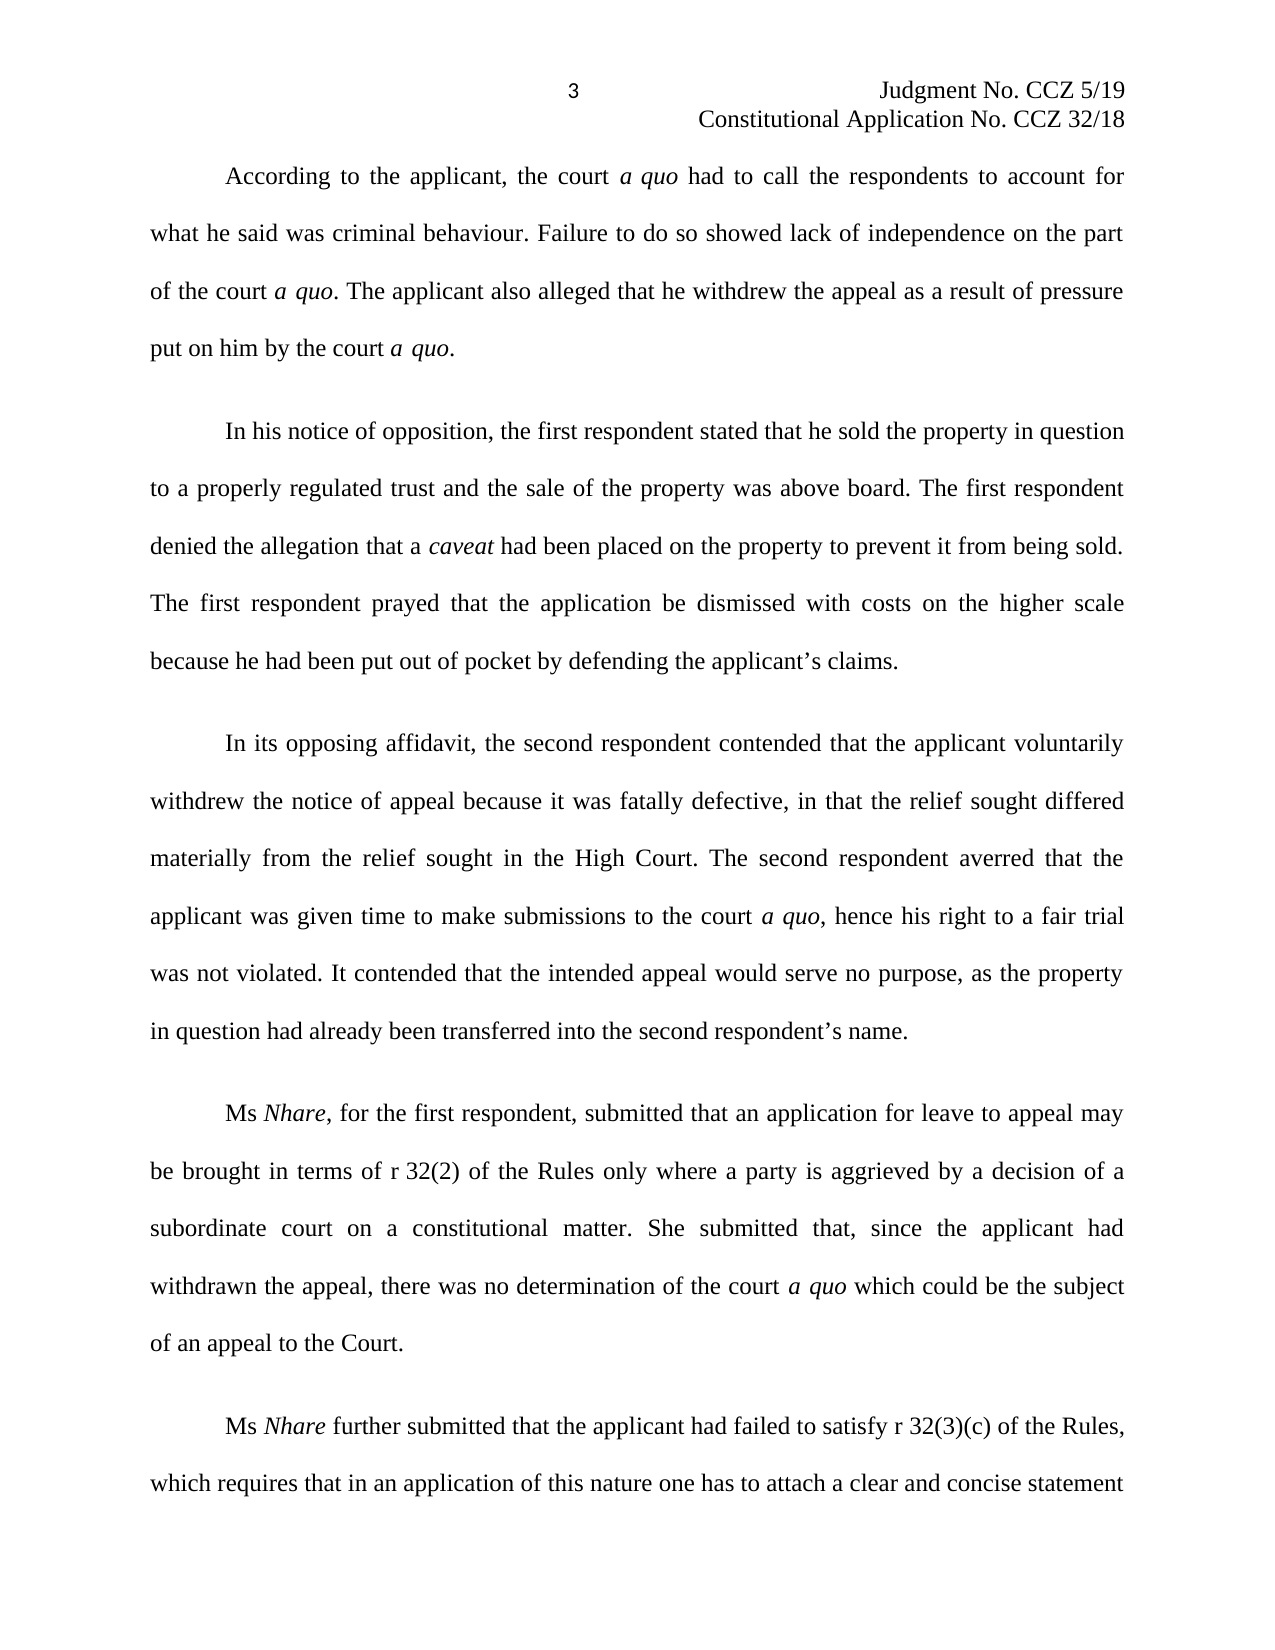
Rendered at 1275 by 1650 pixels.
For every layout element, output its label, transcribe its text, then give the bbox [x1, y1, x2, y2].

text In its opposing affidavit, the second respondent contended that the applicant voluntarily withdrew the notice of appeal because it was fatally defective, in that the relief sought differed materially from the relief sought in the High Court. The second respondent averred that the applicant was given time to make submissions to the court a quo, hence his right to a fair trial was not violated. It contended that the intended appeal would serve no purpose, as the property in question had already been transferred into the second respondent’s name. [150, 728, 1125, 1044]
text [150, 1411, 1125, 1497]
text According to the applicant, the court a quo had to call the respondents to account for what he said was criminal behaviour. Failure to do so showed lack of independence on the part of the court a quo. The applicant also alleged that he withdrew the appeal as a result of pressure put on him by the court a quo. [150, 161, 1125, 362]
text Ms Nhare, for the first respondent, submitted that an application for leave to appeal may be brought in terms of r 32(2) of the Rules only where a party is aggrieved by a decision of a subordinate court on a constitutional matter. She submitted that, since the applicant had withdrawn the appeal, there was no determination of the court a quo which could be the subject of an appeal to the Court. [150, 1098, 1125, 1357]
text In his notice of opposition, the first respondent stated that he sold the property in question to a properly regulated trust and the sale of the property was above board. The first respondent denied the allegation that a caveat had been placed on the property to prevent it from being sold. The first respondent prayed that the application be dismissed with costs on the higher scale because he had been put out of pocket by defending the applicant’s claims. [150, 416, 1125, 674]
